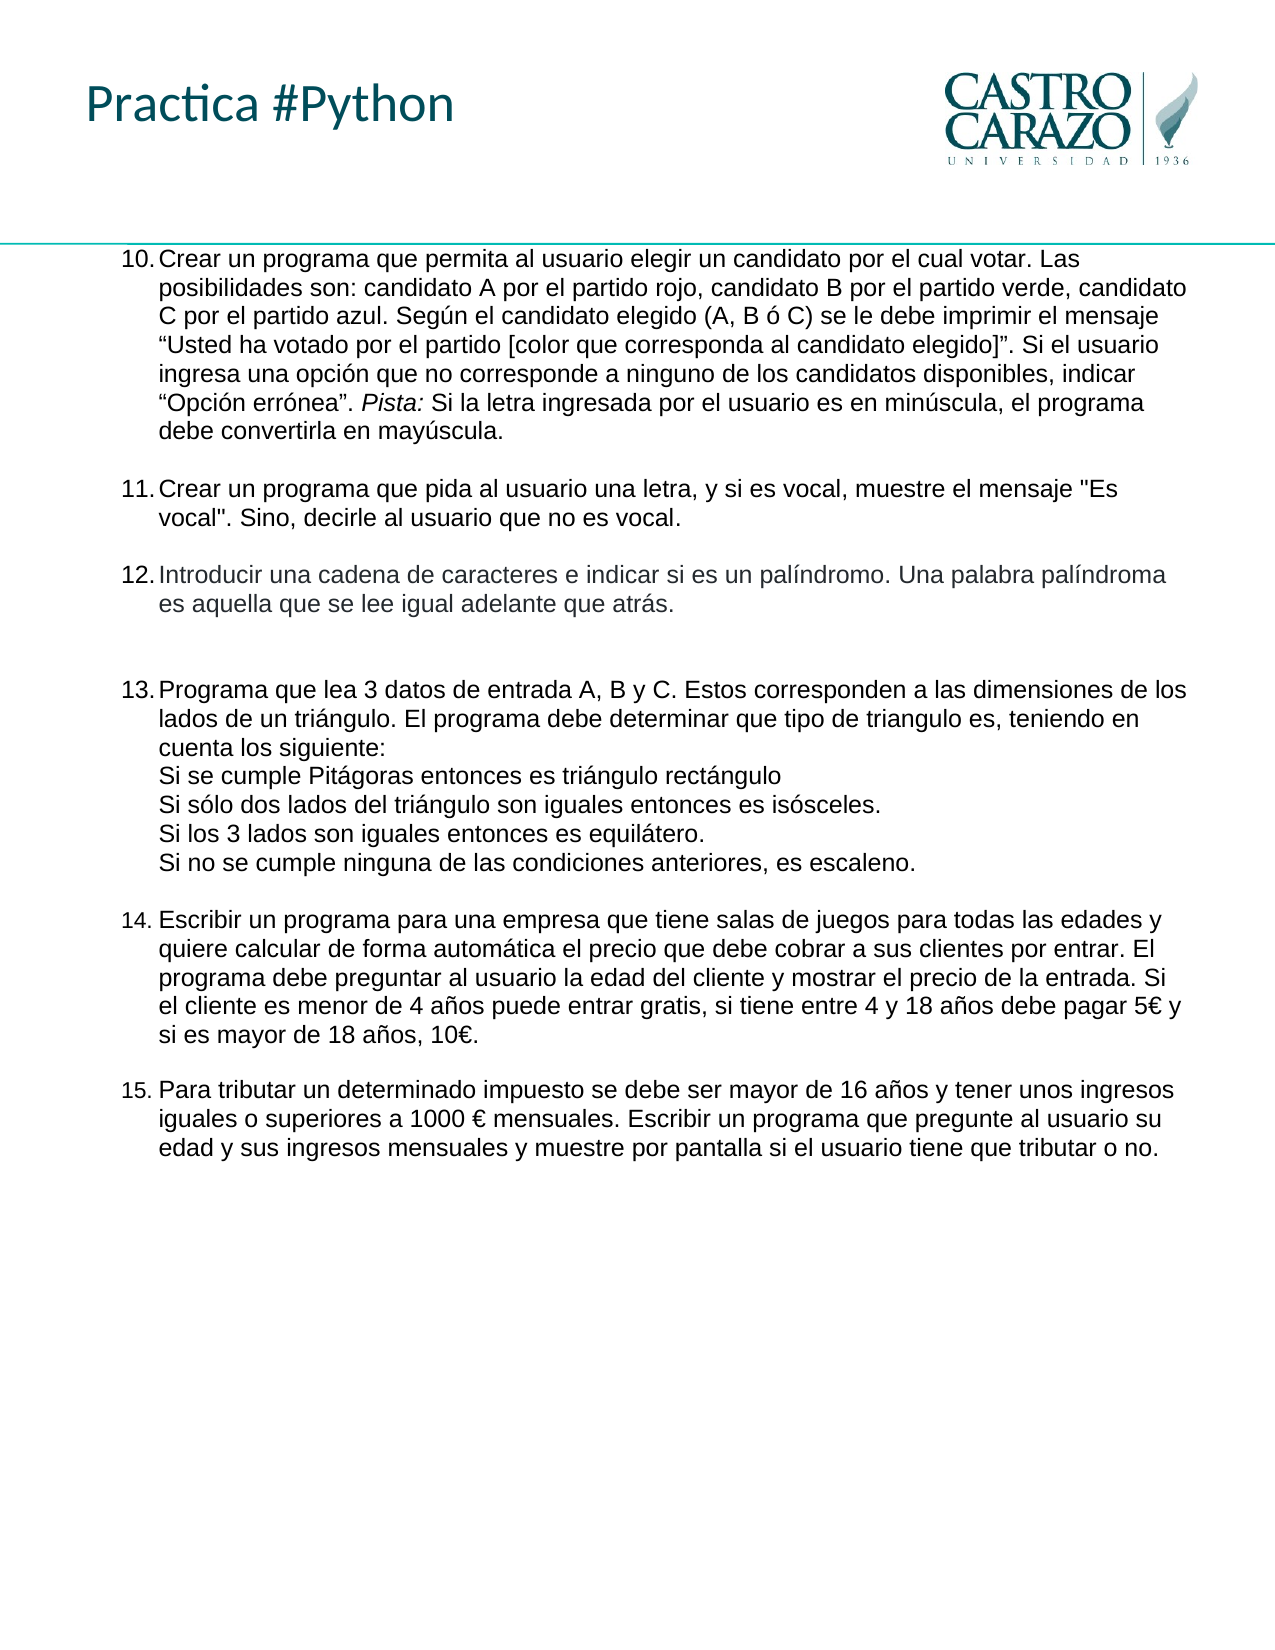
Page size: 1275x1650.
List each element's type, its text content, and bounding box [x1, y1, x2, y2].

list Si no se cumple ninguna de las condiciones anteriores, es escaleno. [158, 847, 1194, 876]
list Introducir una cadena de caracteres e indicar si es un palíndromo. Una palabra palíndroma es aquella que se lee igual adelante que atrás. [675, 560, 1194, 617]
list Si los 3 lados son iguales entonces es equilátero. [158, 819, 1194, 847]
list Crear un programa que pida al usuario una letra, y si es vocal, muestre el mensaje "Es vocal". Sino, decirle al usuario que no es vocal. [121, 474, 1194, 531]
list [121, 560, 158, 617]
list Programa que lea 3 datos de entrada A, B y C. Estos corresponden a las dimensiones de los lados de un triángulo. El programa debe determinar que tipo de triangulo es, teniendo en cuenta los siguiente: [121, 675, 1194, 761]
list Si se cumple Pitágoras entonces es triángulo rectángulo [158, 761, 1194, 790]
list Escribir un programa para una empresa que tiene salas de juegos para todas las edades y quiere calcular de forma automática el precio que debe cobrar a sus clientes por entrar. El programa debe preguntar al usuario la edad del cliente y mostrar el precio de la entrada. Si el cliente es menor de 4 años puede entrar gratis, si tiene entre 4 y 18 años debe pagar 5€ y si es mayor de 18 años, 10€. [121, 905, 1194, 1049]
list Si sólo dos lados del triángulo son iguales entonces es isósceles. [158, 790, 1194, 819]
list Para tributar un determinado impuesto se debe ser mayor de 16 años y tener unos ingresos iguales o superiores a 1000 € mensuales. Escribir un programa que pregunte al usuario su edad y sus ingresos mensuales y muestre por pantalla si el usuario tiene que tributar o no. [121, 1075, 1194, 1161]
picture [945, 72, 1198, 165]
list Crear un programa que permita al usuario elegir un candidato por el cual votar. Las posibilidades son: candidato A por el partido rojo, candidato B por el partido verde, candidato C por el partido azul. Según el candidato elegido (A, B ó C) se le debe imprimir el mensaje “Usted ha votado por el partido [color que corresponda al candidato elegido]”. Si el usuario ingresa una opción que no corresponde a ninguno de los candidatos disponibles, indicar “Opción errónea”. Pista: Si la letra ingresada por el usuario es en minúscula, el programa debe convertirla en mayúscula. [121, 244, 1194, 445]
